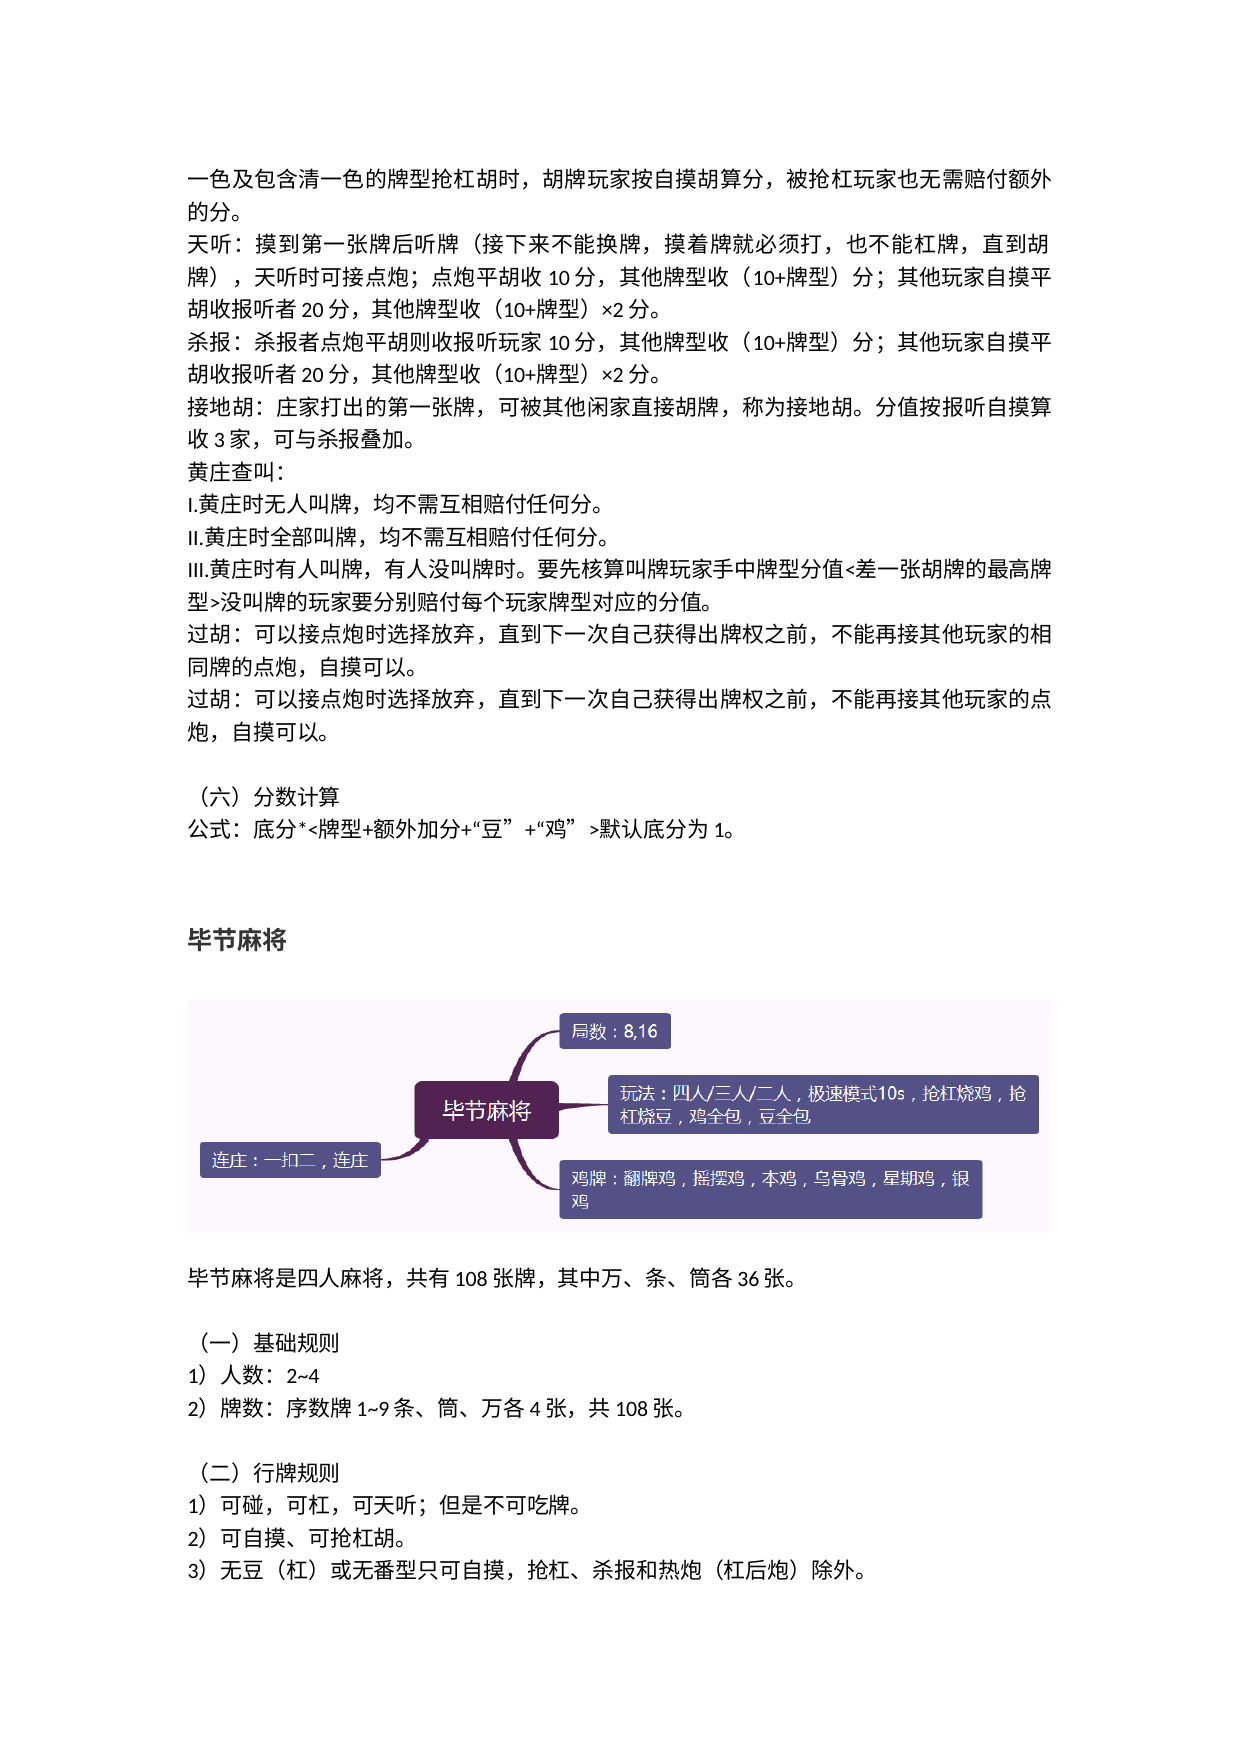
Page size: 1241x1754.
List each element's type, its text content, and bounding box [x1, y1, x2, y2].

list II.黄庄时全部叫牌，均不需互相赔付任何分。 [187, 519, 1053, 552]
list 公式：底分*<牌型+额外加分+“豆”+“鸡”>默认底分为1。 [187, 812, 1053, 844]
list 1）人数：2~4 [187, 1358, 1053, 1390]
list 2）可自摸、可抢杠胡。 [187, 1520, 1053, 1553]
list 接地胡：庄家打出的第一张牌，可被其他闲家直接胡牌，称为接地胡。分值按报听自摸算，收3家，可与杀报叠加。 [187, 389, 1053, 454]
list 过胡：可以接点炮时选择放弃，直到下一次自己获得出牌权之前，不能再接其他玩家的相同牌的点炮，自摸可以。 [187, 617, 1053, 682]
list III.黄庄时有人叫牌，有人没叫牌时。要先核算叫牌玩家手中牌型分值<差一张胡牌的最高牌型>没叫牌的玩家要分别赔付每个玩家牌型对应的分值。 [187, 552, 1053, 617]
list （二）行牌规则 [187, 1455, 1053, 1488]
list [187, 162, 1053, 227]
list 天听：摸到第一张牌后听牌（接下来不能换牌，摸着牌就必须打，也不能杠牌，直到胡牌），天听时可接点炮；点炮平胡收10分，其他牌型收（10+牌型）分；其他玩家自摸平胡收报听者20分，其他牌型收（10+牌型）×2分。 [187, 227, 1053, 324]
list 1）可碰，可杠，可天听；但是不可吃牌。 [187, 1488, 1053, 1520]
list 2）牌数：序数牌1~9条、筒、万各4张，共108张。 [187, 1390, 1053, 1423]
list 毕节麻将是四人麻将，共有108张牌，其中万、条、筒各36张。 [187, 1260, 1053, 1293]
subtitle 毕节麻将 [187, 906, 1053, 971]
list 杀报：杀报者点炮平胡则收报听玩家10分，其他牌型收（10+牌型）分；其他玩家自摸平胡收报听者20分，其他牌型收（10+牌型）×2分。 [187, 324, 1053, 389]
list I.黄庄时无人叫牌，均不需互相赔付任何分。 [187, 487, 1053, 519]
list （六）分数计算 [187, 779, 1053, 812]
list 黄庄查叫： [187, 454, 1053, 487]
list 3）无豆（杠）或无番型只可自摸，抢杠、杀报和热炮（杠后炮）除外。 [187, 1553, 1053, 1585]
picture [187, 1000, 1052, 1232]
list （一）基础规则 [187, 1325, 1053, 1358]
list 过胡：可以接点炮时选择放弃，直到下一次自己获得出牌权之前，不能再接其他玩家的点炮，自摸可以。 [187, 682, 1053, 747]
